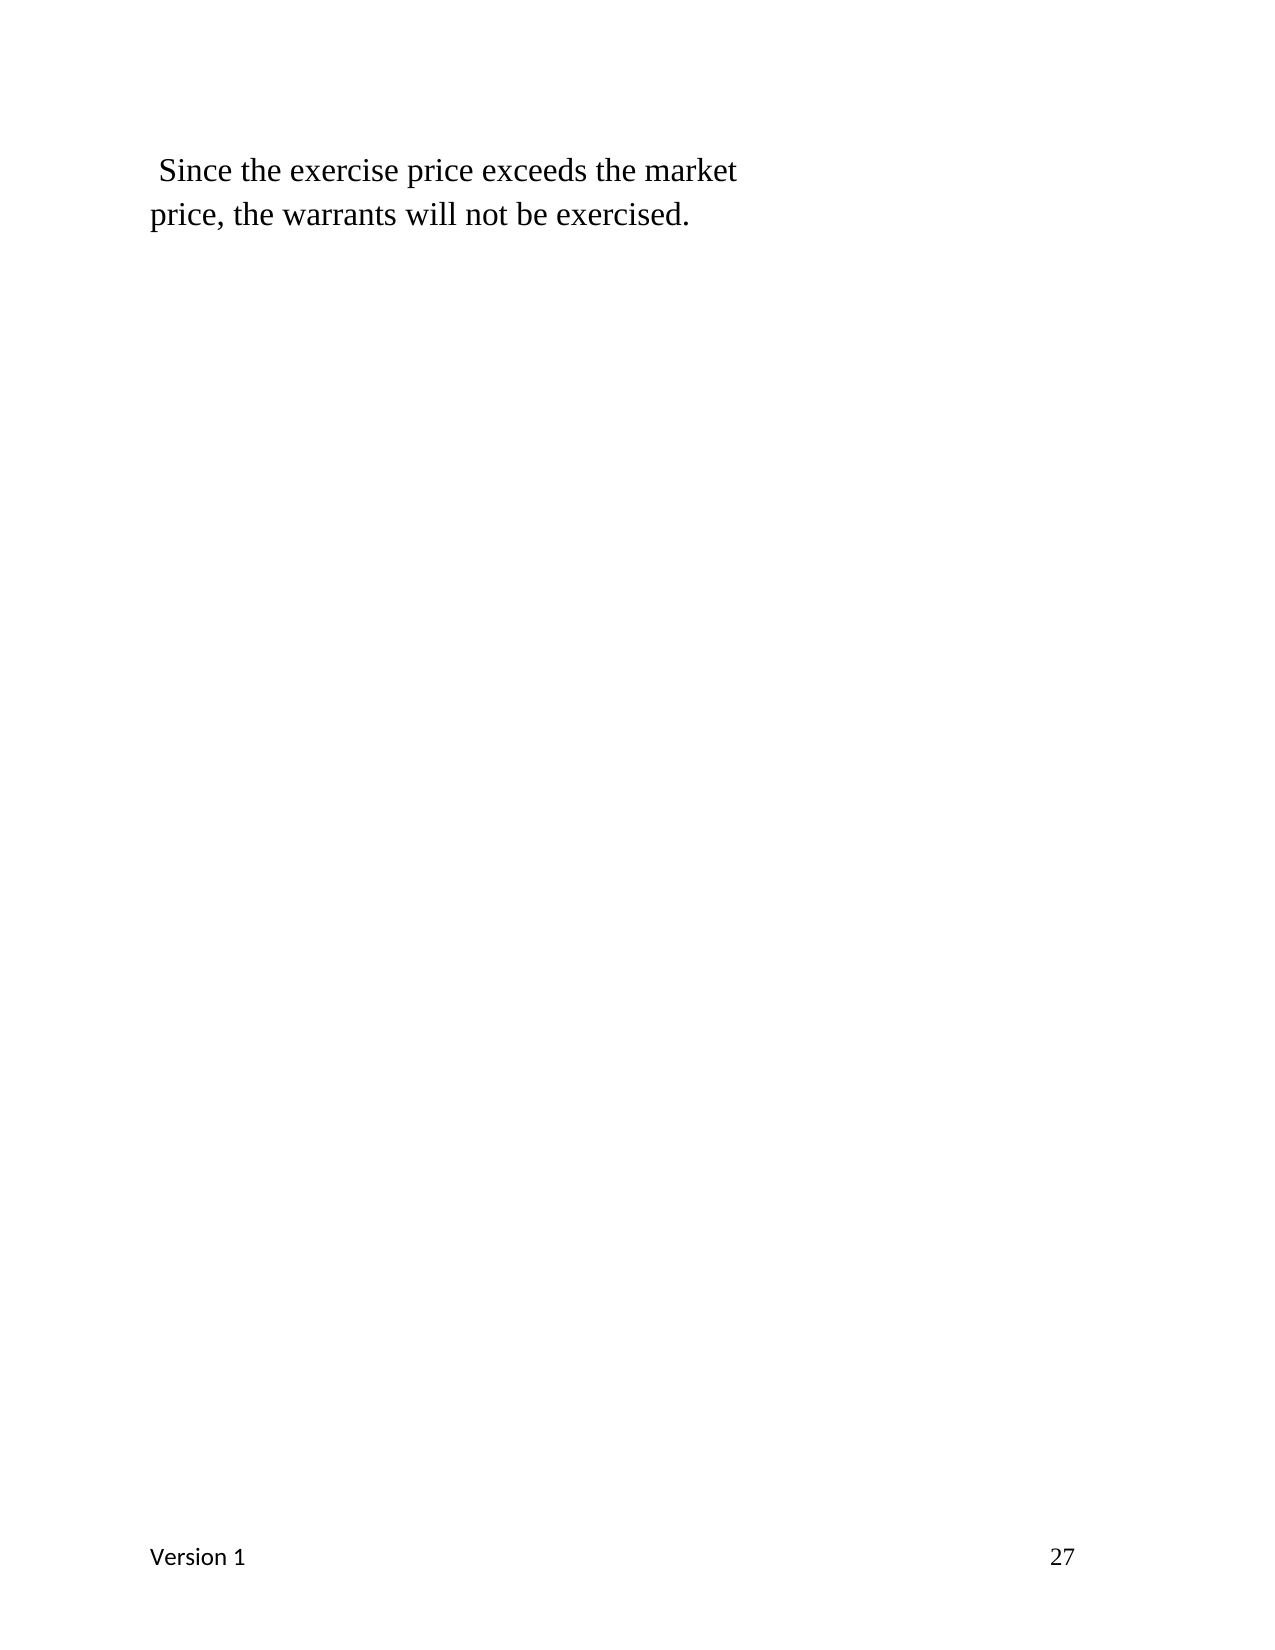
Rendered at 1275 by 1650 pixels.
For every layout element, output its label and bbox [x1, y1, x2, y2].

text [150, 150, 775, 232]
